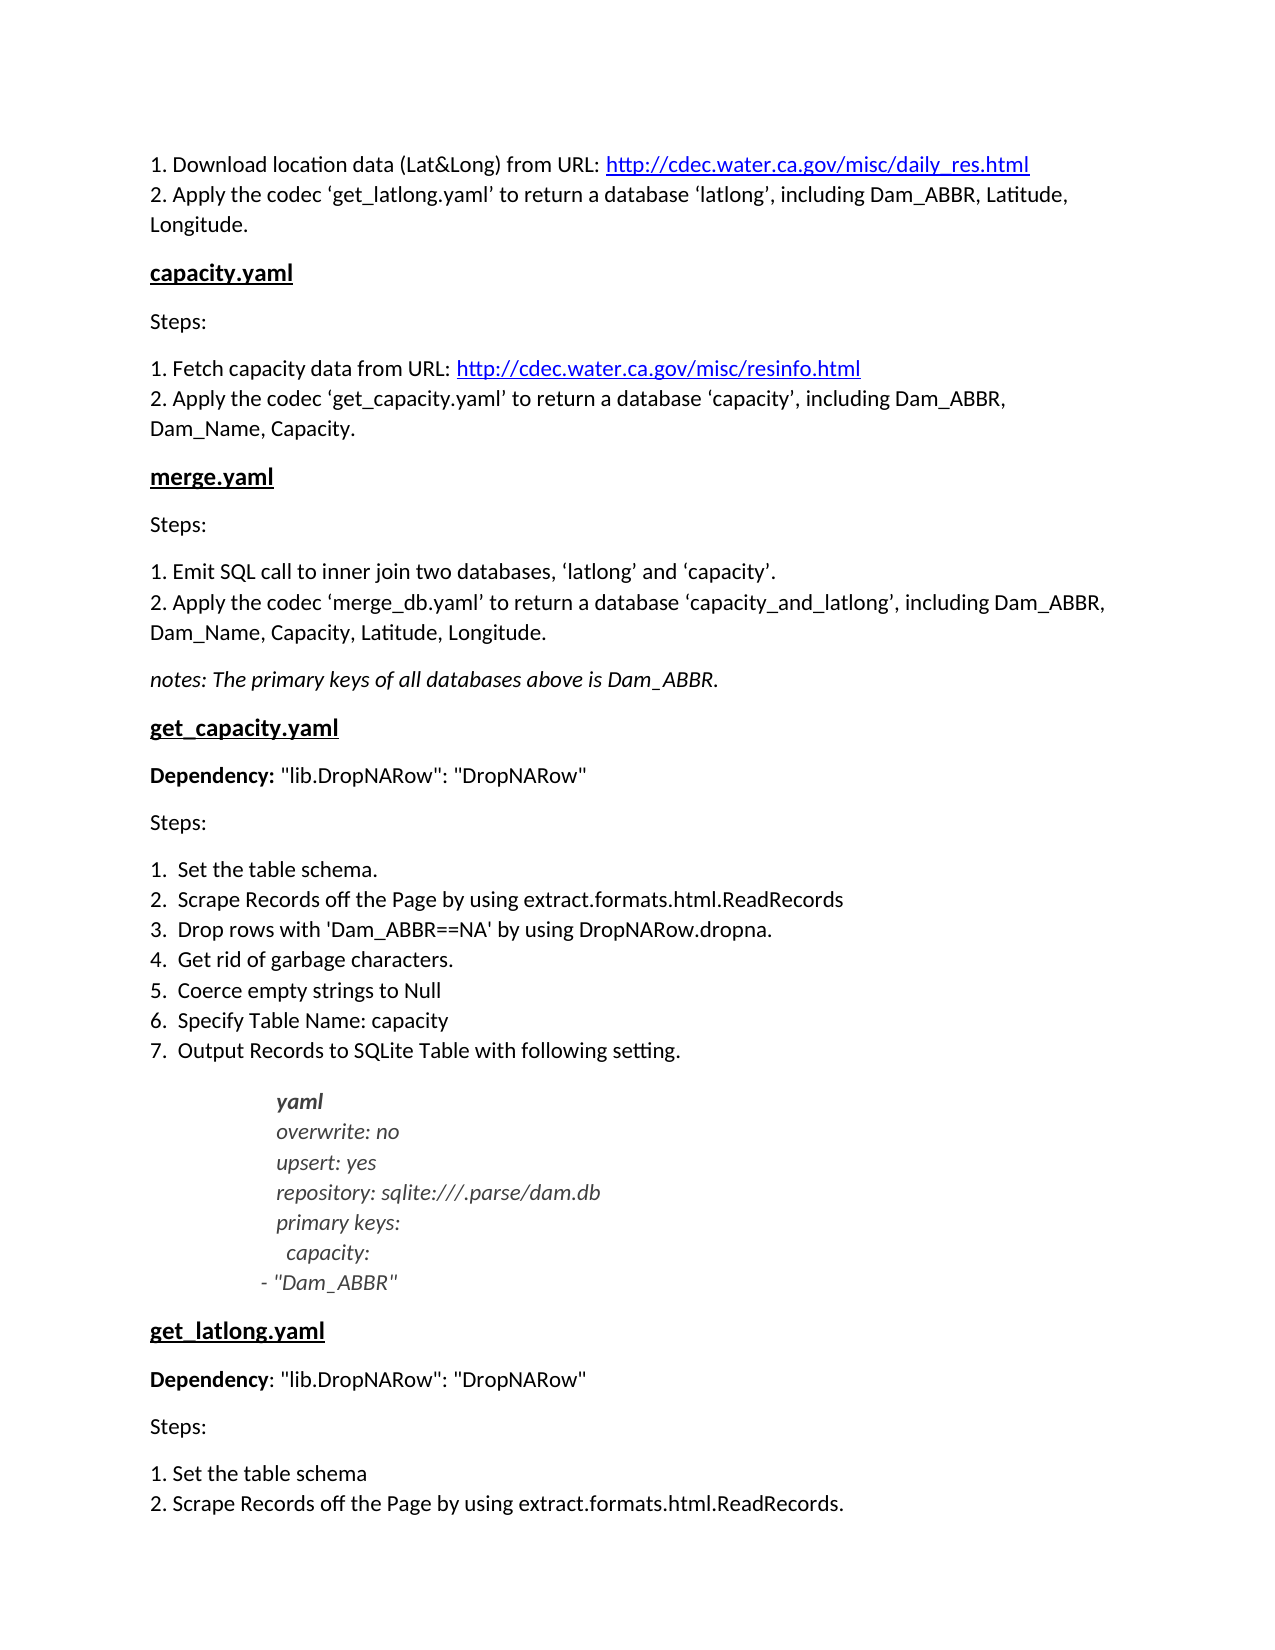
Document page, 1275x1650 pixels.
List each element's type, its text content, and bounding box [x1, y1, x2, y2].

text 1. Download location data (Lat&Long) from URL: http://cdec.water.ca.gov/misc/daily_res.html 2. Apply the codec ‘get_latlong.yaml’ to return a database ‘latlong’, including Dam_ABBR, Latitude, Longitude. [150, 150, 1125, 238]
text capacity.yaml [150, 257, 1125, 288]
text notes: The primary keys of all databases above is Dam_ABBR. [150, 665, 1125, 693]
text 1. Fetch capacity data from URL: http://cdec.water.ca.gov/misc/resinfo.html 2. Apply the codec ‘get_capacity.yaml’ to return a database ‘capacity’, including Dam_ABBR, Dam_Name, Capacity. [150, 354, 1125, 442]
text merge.yaml [150, 461, 1125, 492]
text Steps: [150, 808, 1125, 836]
text Dependency: "lib.DropNARow": "DropNARow" [150, 761, 1125, 789]
text Steps: [150, 511, 1125, 539]
text get_latlong.yaml [150, 1315, 1125, 1346]
text yaml overwrite: no upsert: yes repository: sqlite:///.parse/dam.db primary keys: capacity: - "Dam_ABBR" [240, 1087, 1035, 1297]
text 1. Emit SQL call to inner join two databases, ‘latlong’ and ‘capacity’. 2. Apply the codec ‘merge_db.yaml’ to return a database ‘capacity_and_latlong’, including Dam_ABBR, Dam_Name, Capacity, Latitude, Longitude. [150, 557, 1125, 646]
text Steps: [150, 307, 1125, 335]
text 1. Set the table schema. 2. Scrape Records off the Page by using extract.formats.html.ReadRecords 3. Drop rows with 'Dam_ABBR==NA' by using DropNARow.dropna. 4. Get rid of garbage characters. 5. Coerce empty strings to Null 6. Specify Table Name: capacity 7. Output Records to SQLite Table with following setting. [150, 855, 1125, 1064]
text Dependency: "lib.DropNARow": "DropNARow" [150, 1365, 1125, 1393]
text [150, 1459, 1125, 1517]
text get_capacity.yaml [150, 712, 1125, 742]
text Steps: [150, 1412, 1125, 1440]
